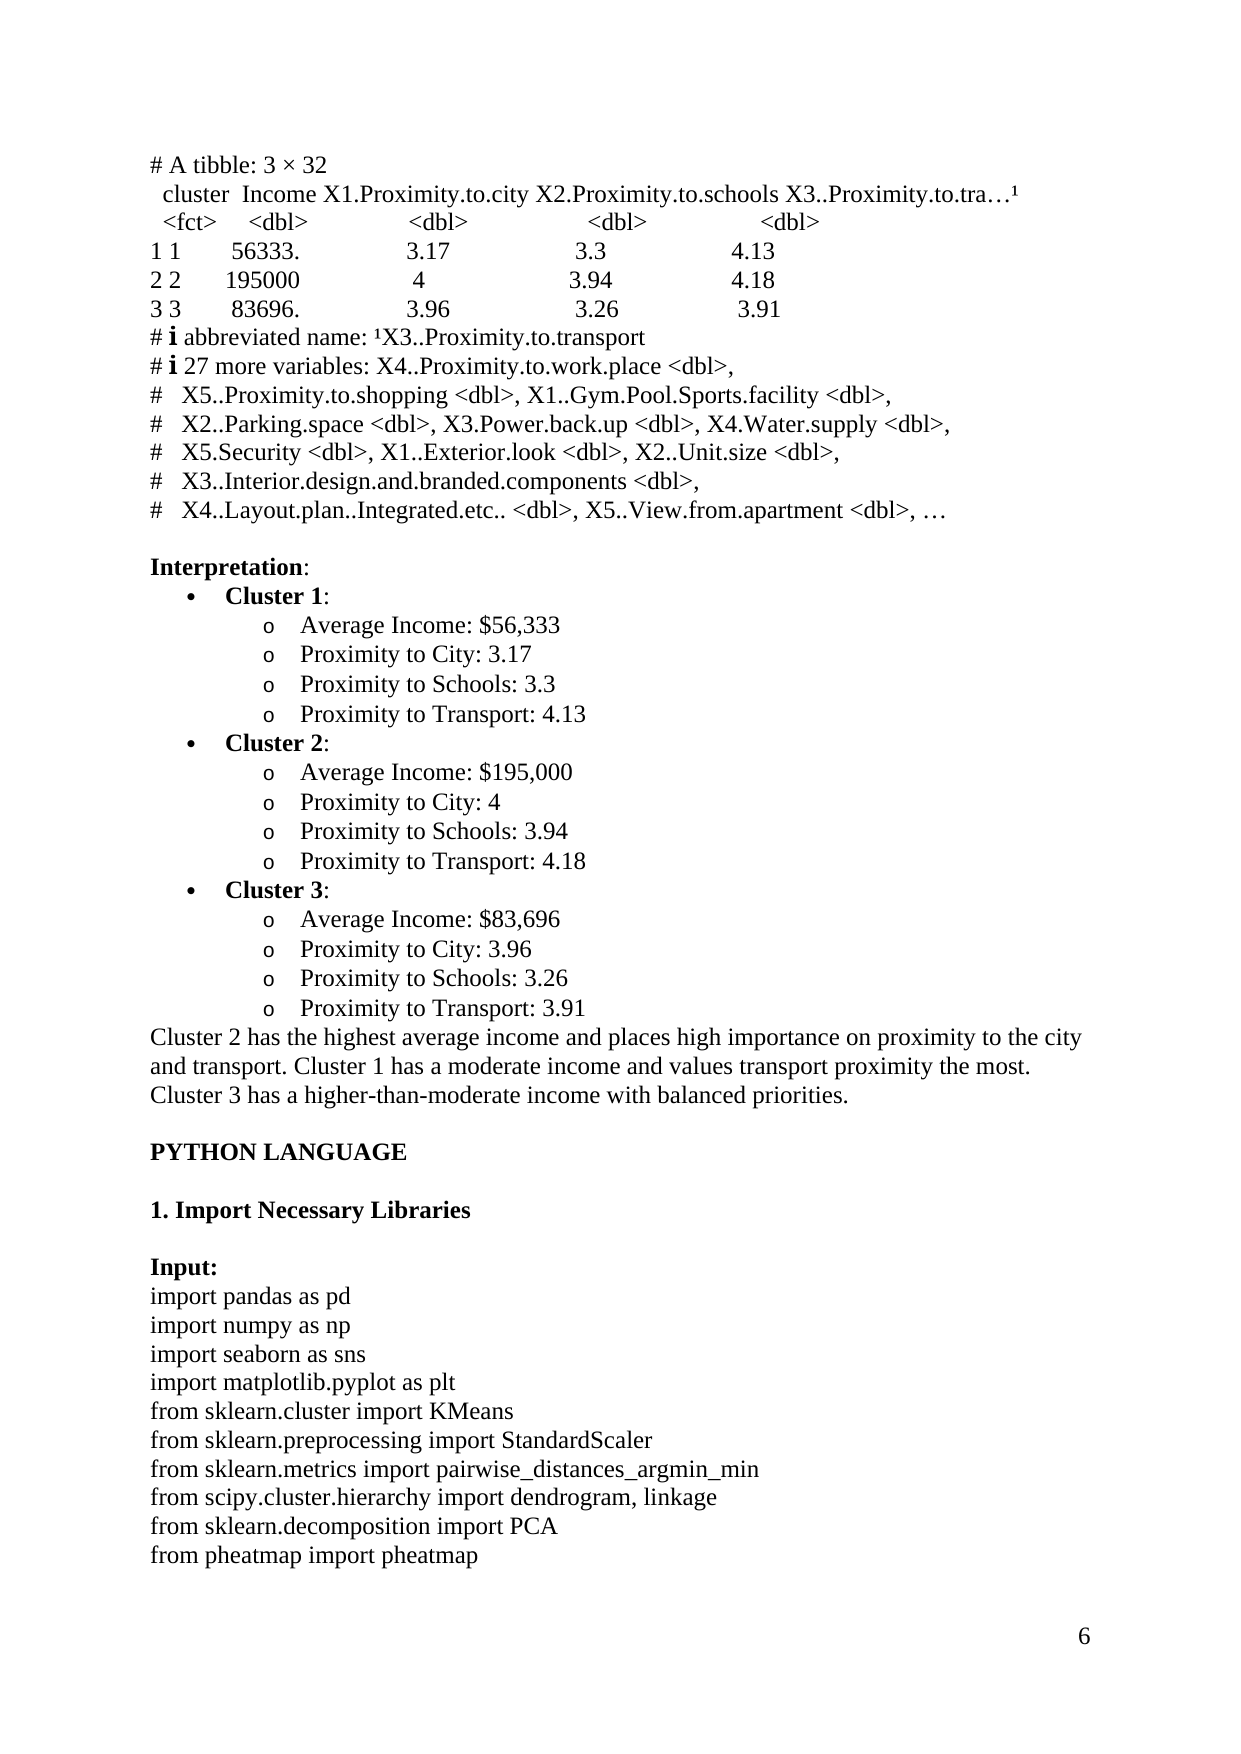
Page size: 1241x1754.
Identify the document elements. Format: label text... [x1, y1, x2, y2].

text Interpretation: [150, 552, 1090, 581]
text # X2..Parking.space <dbl>, X3.Power.back.up <dbl>, X4.Water.supply <dbl>, [150, 409, 1090, 437]
text # ℹ abbreviated name: ¹​X3..Proximity.to.transport [150, 322, 1090, 351]
list Average Income: $83,696 [262, 904, 1090, 934]
list Proximity to Schools: 3.26 [262, 963, 1090, 993]
list Proximity to Transport: 3.91 [262, 993, 1090, 1022]
text 2 2 195000 4 3.94 4.18 [150, 265, 1090, 294]
text Cluster 2 has the highest average income and places high importance on proximity to the city and transport. Cluster 1 has a moderate income and values transport proximity the most. Cluster 3 has a higher-than-moderate income with balanced priorities. [150, 1022, 1090, 1109]
list Proximity to Schools: 3.94 [262, 816, 1090, 846]
text import matplotlib.pyplot as plt [150, 1367, 1090, 1396]
text Input: [150, 1252, 1090, 1281]
text from sklearn.metrics import pairwise_distances_argmin_min [150, 1454, 1090, 1482]
list Average Income: $56,333 [262, 610, 1090, 639]
text # X3..Interior.design.and.branded.components <dbl>, [150, 466, 1090, 495]
text import numpy as np [150, 1310, 1090, 1339]
text import seaborn as sns [150, 1339, 1090, 1367]
text 3 3 83696. 3.96 3.26 3.91 [150, 294, 1090, 322]
text from scipy.cluster.hierarchy import dendrogram, linkage [150, 1482, 1090, 1511]
list Average Income: $195,000 [262, 757, 1090, 787]
text from sklearn.decomposition import PCA [150, 1511, 1090, 1540]
text from pheatmap import pheatmap [150, 1540, 1090, 1569]
text # ℹ 27 more variables: X4..Proximity.to.work.place <dbl>, [150, 351, 1090, 380]
list Cluster 3: [187, 875, 1090, 904]
list Proximity to City: 3.17 [262, 639, 1090, 669]
text cluster Income X1.Proximity.to.city X2.Proximity.to.schools X3..Proximity.to.tra…¹ [150, 179, 1090, 207]
list Proximity to City: 4 [262, 787, 1090, 816]
list Proximity to Schools: 3.3 [262, 669, 1090, 699]
text 1 1 56333. 3.17 3.3 4.13 [150, 236, 1090, 265]
list Cluster 1: [187, 581, 1090, 610]
text # X4..Layout.plan..Integrated.etc.. <dbl>, X5..View.from.apartment <dbl>, … [150, 495, 1090, 524]
list Proximity to Transport: 4.13 [262, 699, 1090, 728]
text <fct> <dbl> <dbl> <dbl> <dbl> [150, 207, 1090, 236]
list Proximity to City: 3.96 [262, 934, 1090, 963]
list Cluster 2: [187, 728, 1090, 757]
text PYTHON LANGUAGE [150, 1137, 1090, 1166]
text # A tibble: 3 × 32 [150, 150, 1090, 179]
list Proximity to Transport: 4.18 [262, 846, 1090, 875]
text import pandas as pd [150, 1281, 1090, 1310]
text # X5..Proximity.to.shopping <dbl>, X1..Gym.Pool.Sports.facility <dbl>, [150, 380, 1090, 409]
text from sklearn.cluster import KMeans [150, 1396, 1090, 1425]
text from sklearn.preprocessing import StandardScaler [150, 1425, 1090, 1454]
text 1. Import Necessary Libraries [150, 1195, 1090, 1224]
text # X5.Security <dbl>, X1..Exterior.look <dbl>, X2..Unit.size <dbl>, [150, 437, 1090, 466]
